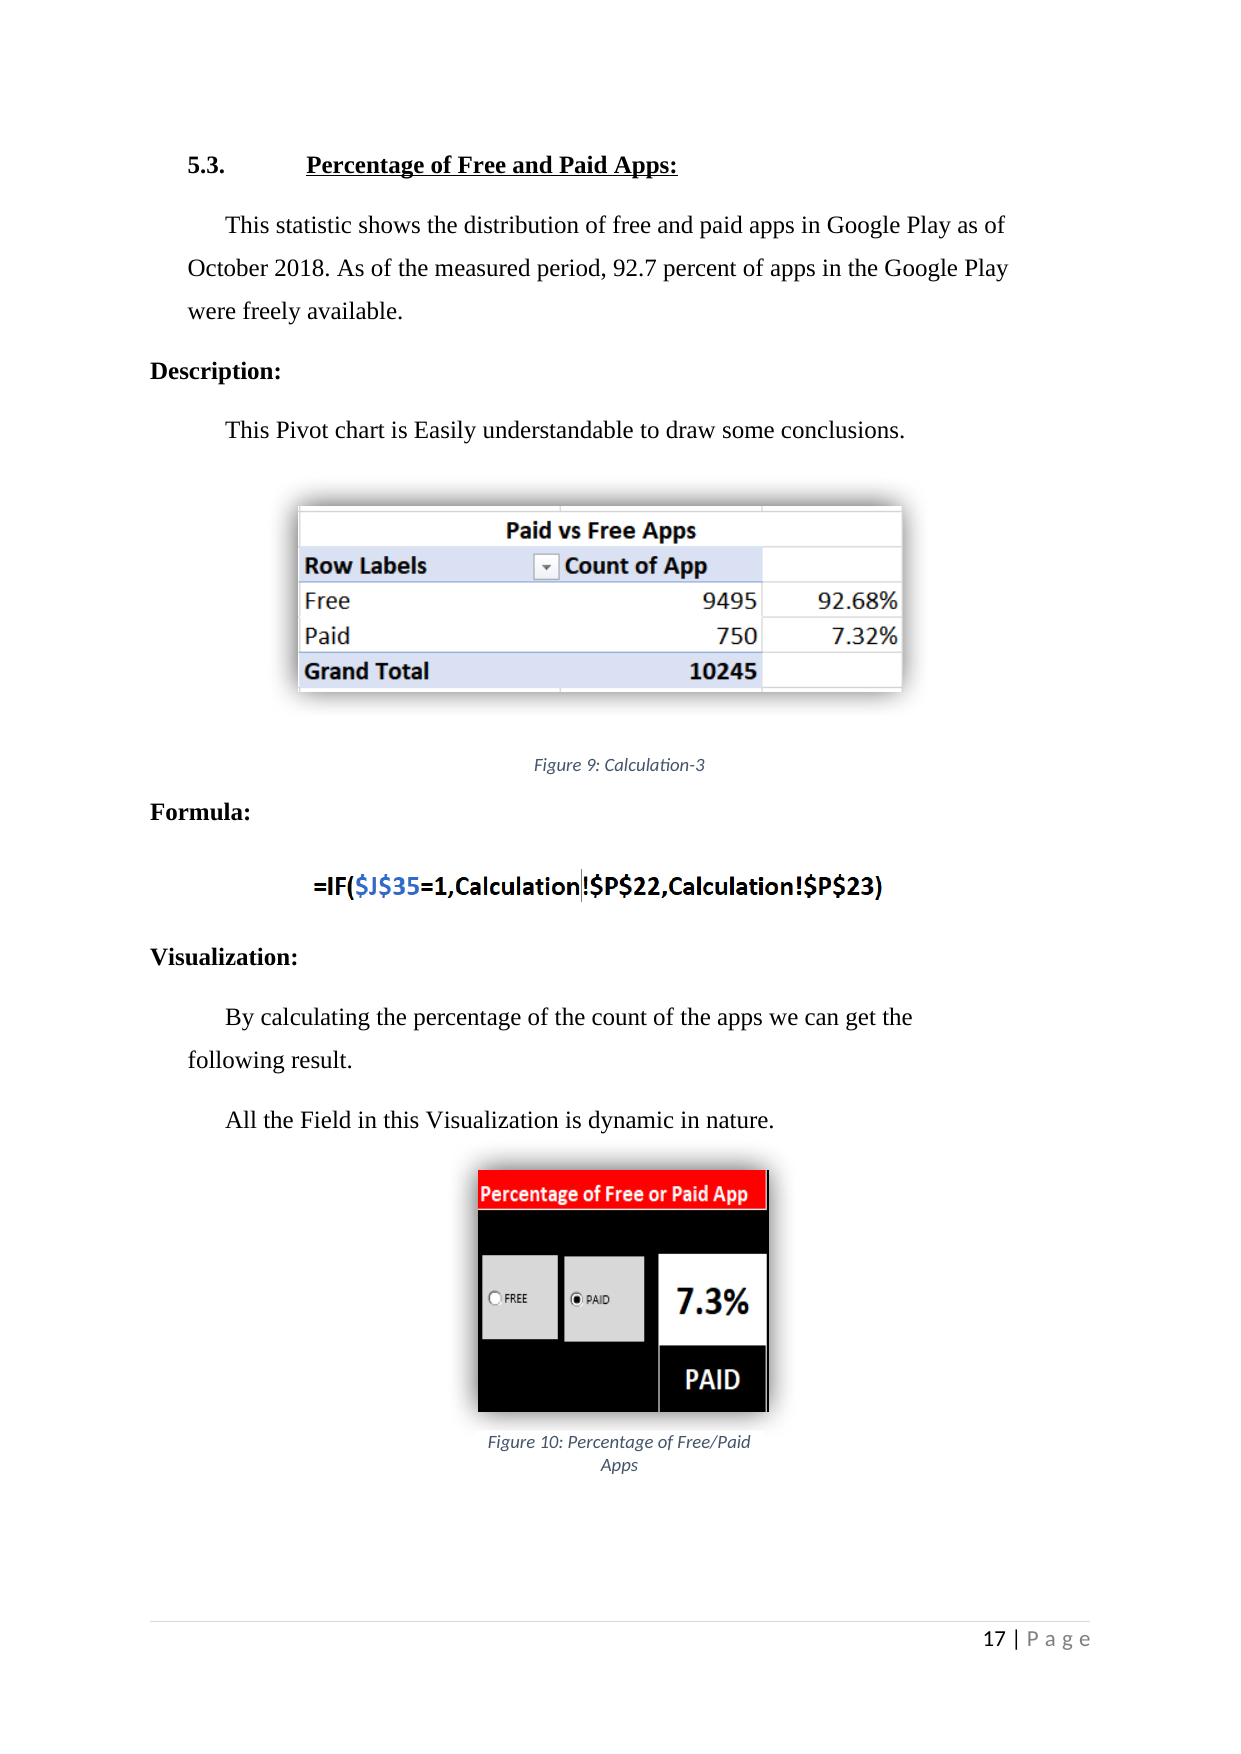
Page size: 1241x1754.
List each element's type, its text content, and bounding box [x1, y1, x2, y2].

text Description: [150, 356, 1013, 384]
list Percentage of Free and Paid Apps: [187, 150, 1013, 179]
text By calculating the percentage of the count of the apps we can get the following result. [187, 1002, 1013, 1074]
picture [298, 506, 903, 692]
picture [313, 856, 888, 912]
picture [478, 1170, 769, 1412]
text Visualization: [150, 942, 1013, 971]
text Formula: [150, 797, 1013, 826]
text This statistic shows the distribution of free and paid apps in Google Play as of October 2018. As of the measured period, 92.7 percent of apps in the Google Play were freely available. [187, 210, 1013, 325]
text Figure 9: Calculation-3 [150, 753, 1090, 776]
text All the Field in this Visualization is dynamic in nature. [187, 1105, 1013, 1134]
text This Pivot chart is Easily understandable to draw some conclusions. [187, 416, 1013, 444]
